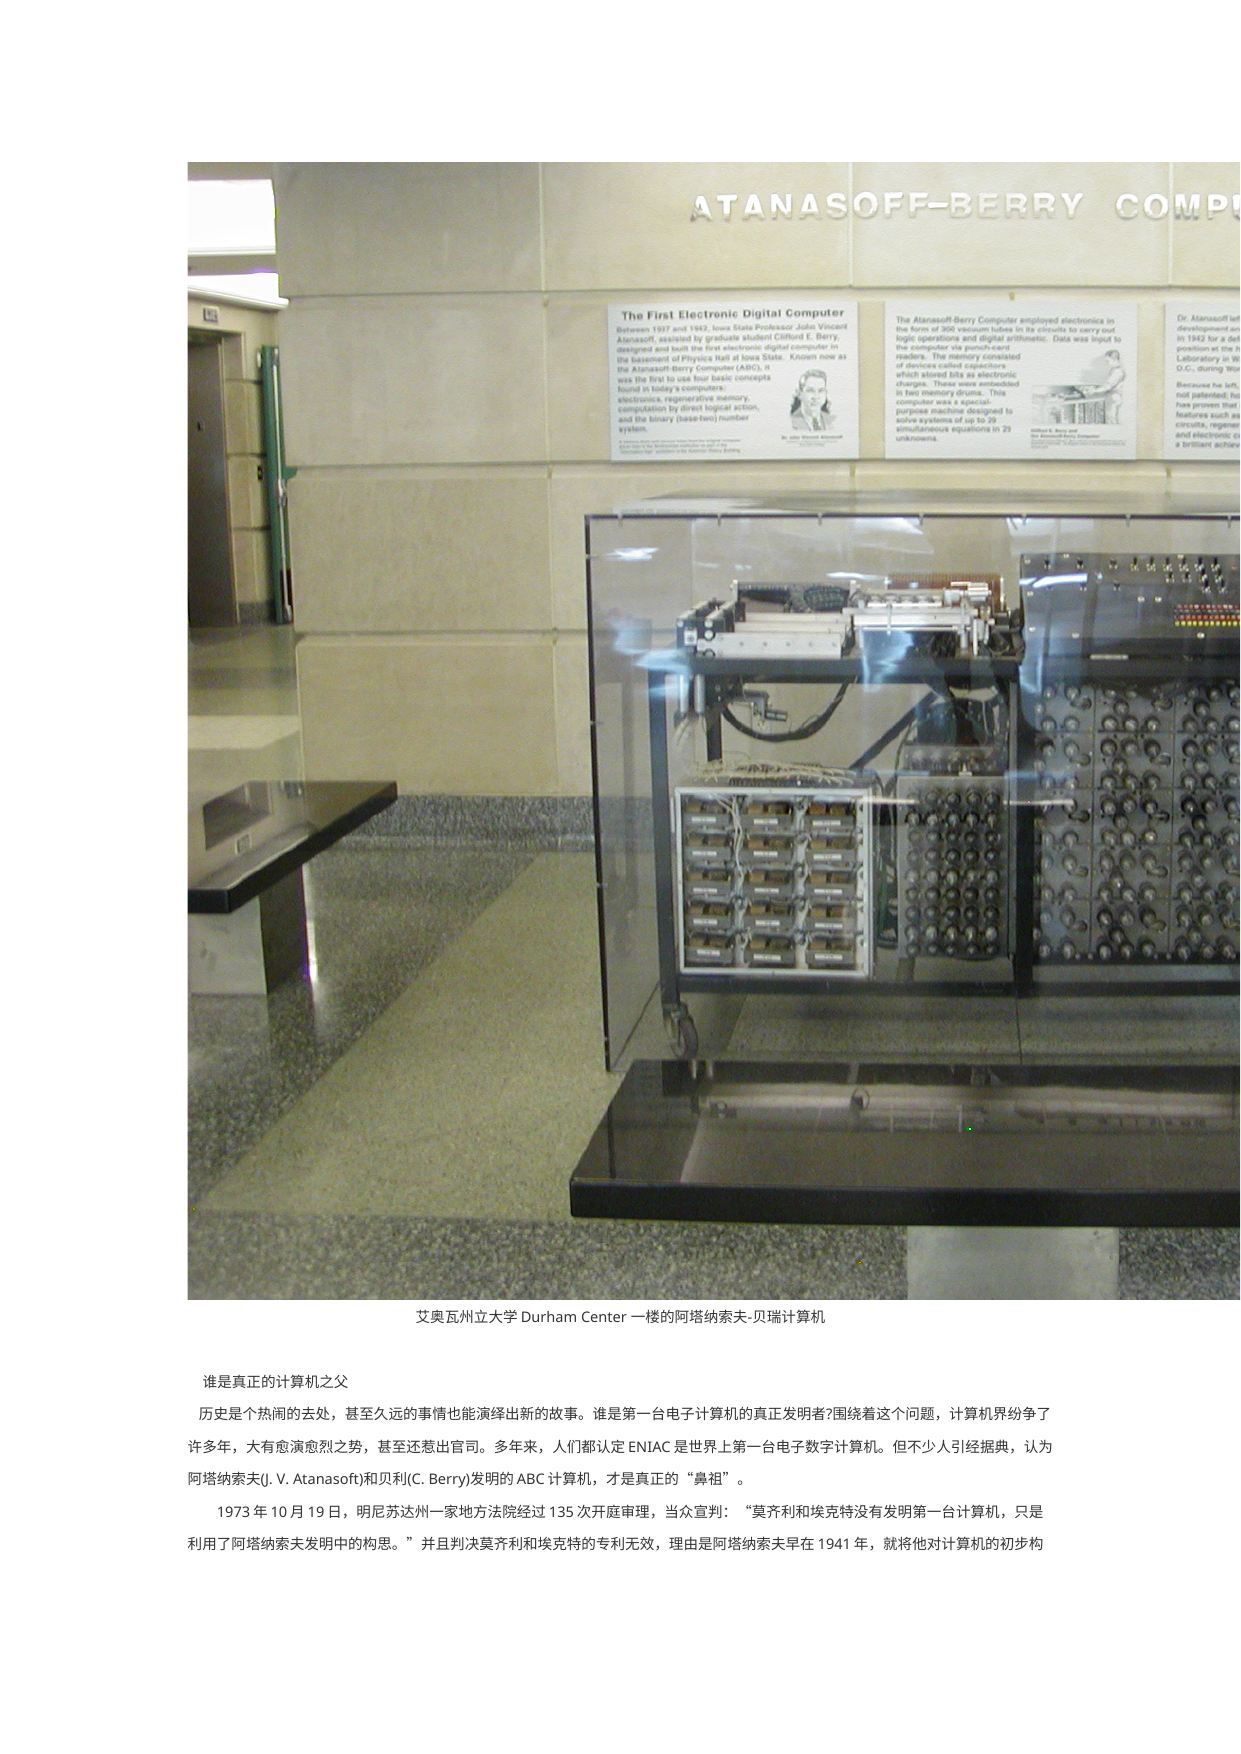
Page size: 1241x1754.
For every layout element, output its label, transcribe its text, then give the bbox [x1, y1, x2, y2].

picture [187, 162, 1241, 1300]
text 历史是个热闹的去处，甚至久远的事情也能演绎出新的故事。谁是第一台电子计算机的真正发明者?围绕着这个问题，计算机界纷争了许多年，大有愈演愈烈之势，甚至还惹出官司。多年来，人们都认定ENIAC是世界上第一台电子数字计算机。但不少人引经据典，认为阿塔纳索夫(J. V. Atanasoft)和贝利(C. Berry)发明的ABC计算机，才是真正的“鼻祖”。 [187, 1397, 1053, 1494]
text 谁是真正的计算机之父 [187, 1364, 1053, 1397]
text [187, 1494, 1053, 1559]
text 艾奥瓦州立大学 Durham Center 一楼的阿塔纳索夫-贝瑞计算机 [187, 1300, 1053, 1332]
